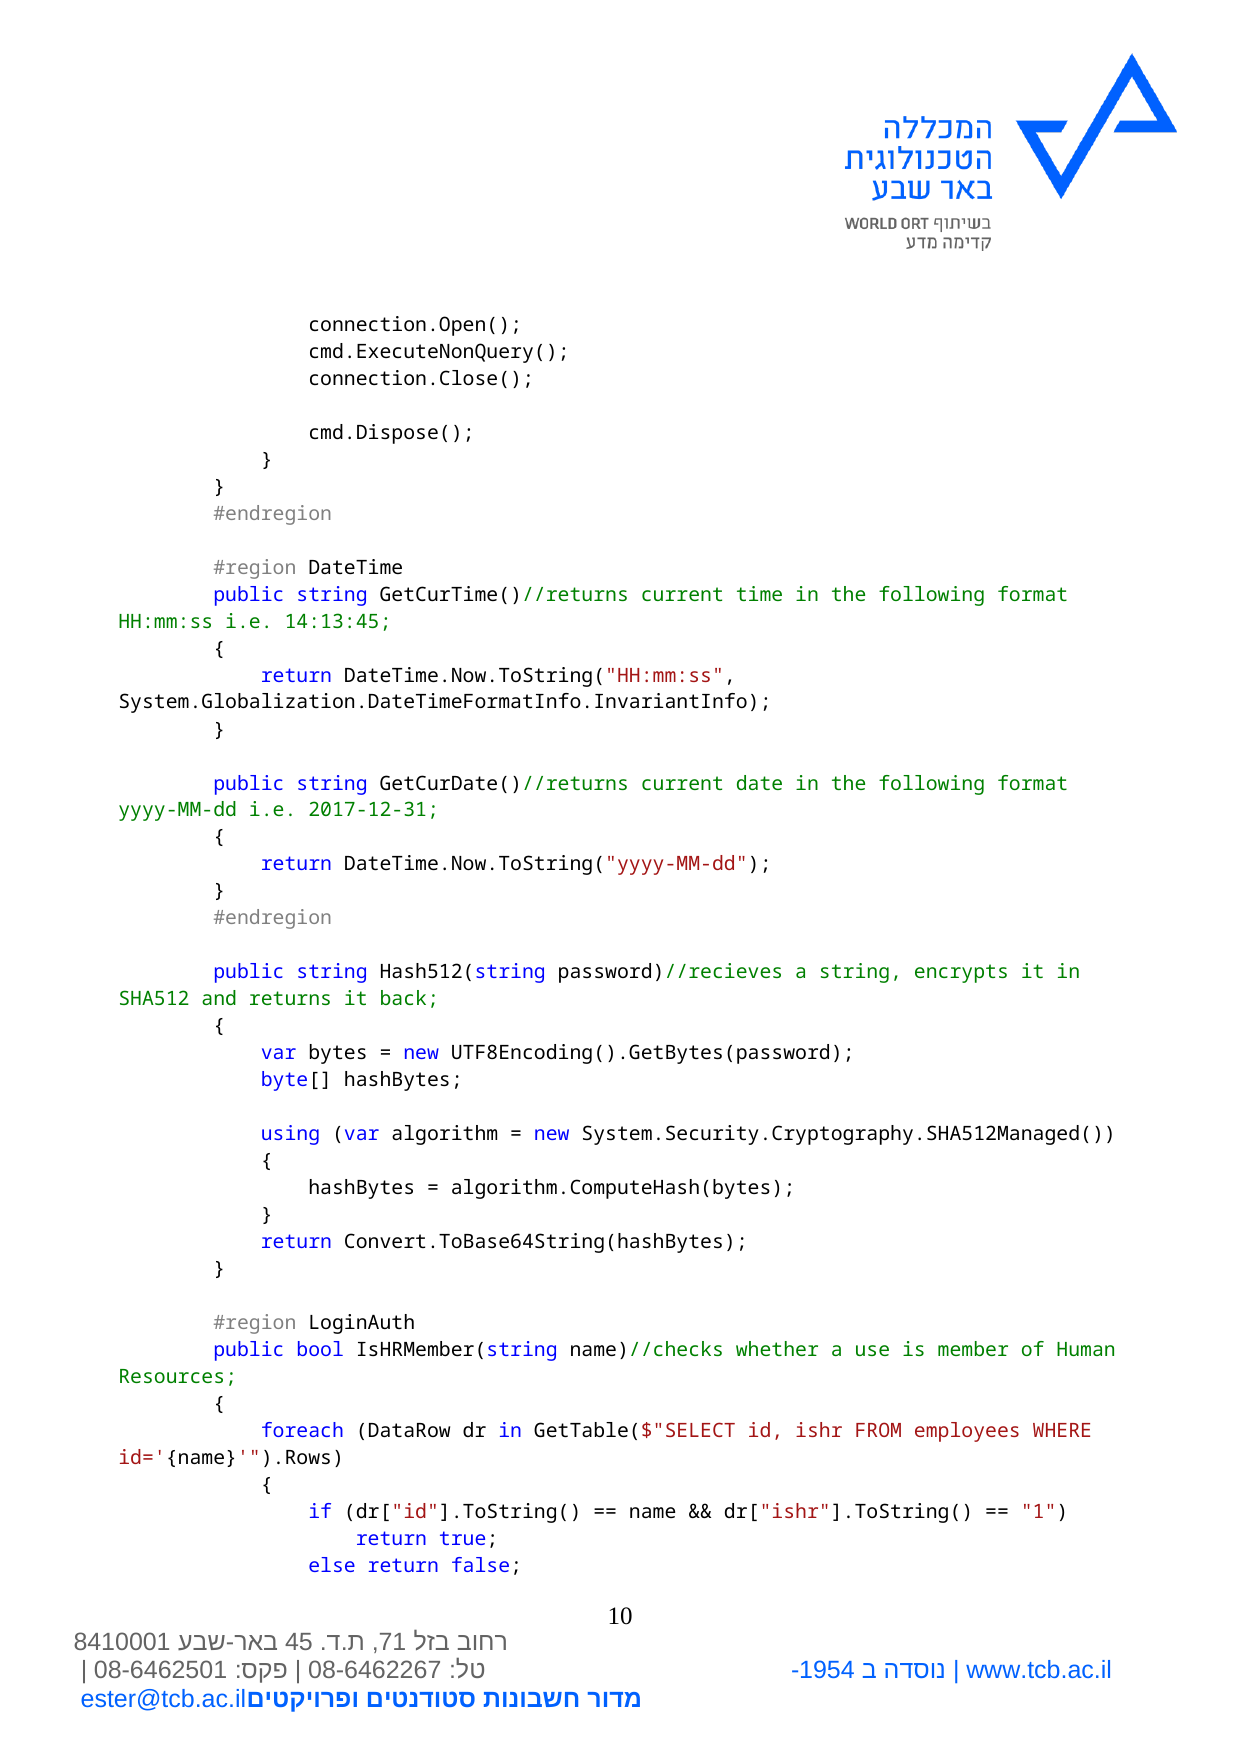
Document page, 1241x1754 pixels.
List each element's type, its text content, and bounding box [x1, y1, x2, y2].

text return Convert.ToBase64String(hashBytes); [118, 1227, 1122, 1254]
text { [118, 1389, 1122, 1416]
text return DateTime.Now.ToString("yyyy-MM-dd"); [118, 850, 1122, 877]
text connection.Close(); [118, 364, 1122, 391]
text } [118, 445, 1122, 472]
text public string Hash512(string password)//recieves a string, encrypts it in SHA512 and returns it back; [118, 958, 1122, 1012]
text var bytes = new UTF8Encoding().GetBytes(password); [118, 1038, 1122, 1066]
text #region LoginAuth [118, 1308, 1122, 1335]
text hashBytes = algorithm.ComputeHash(bytes); [118, 1173, 1122, 1200]
text using (var algorithm = new System.Security.Cryptography.SHA512Managed()) [118, 1119, 1122, 1146]
text byte[] hashBytes; [118, 1066, 1122, 1092]
text { [118, 1146, 1122, 1173]
text cmd.Dispose(); [118, 418, 1122, 445]
text public bool IsHRMember(string name)//checks whether a use is member of Human Resources; [118, 1335, 1122, 1389]
picture [844, 53, 1177, 251]
text public string GetCurTime()//returns current time in the following format HH:mm:ss i.e. 14:13:45; [118, 580, 1122, 634]
text cmd.ExecuteNonQuery(); [118, 337, 1122, 364]
text connection.Open(); [118, 310, 1122, 337]
text #endregion [118, 904, 1122, 931]
text return true; [118, 1524, 1122, 1551]
text { [118, 1012, 1122, 1038]
text foreach (DataRow dr in GetTable($"SELECT id, ishr FROM employees WHERE id='{name}'").Rows) [118, 1416, 1122, 1470]
text } [118, 1254, 1122, 1281]
text } [118, 472, 1122, 499]
text #region DateTime [118, 553, 1122, 580]
text } [118, 877, 1122, 904]
text { [118, 634, 1122, 661]
text { [118, 823, 1122, 850]
text } [118, 1200, 1122, 1227]
text } [118, 715, 1122, 742]
text { [118, 1470, 1122, 1497]
text #endregion [118, 499, 1122, 526]
text else return false; [118, 1551, 1122, 1578]
text public string GetCurDate()//returns current date in the following format yyyy-MM-dd i.e. 2017-12-31; [118, 769, 1122, 823]
text if (dr["id"].ToString() == name && dr["ishr"].ToString() == "1") [118, 1497, 1122, 1524]
text return DateTime.Now.ToString("HH:mm:ss", System.Globalization.DateTimeFormatInfo.InvariantInfo); [118, 661, 1122, 715]
